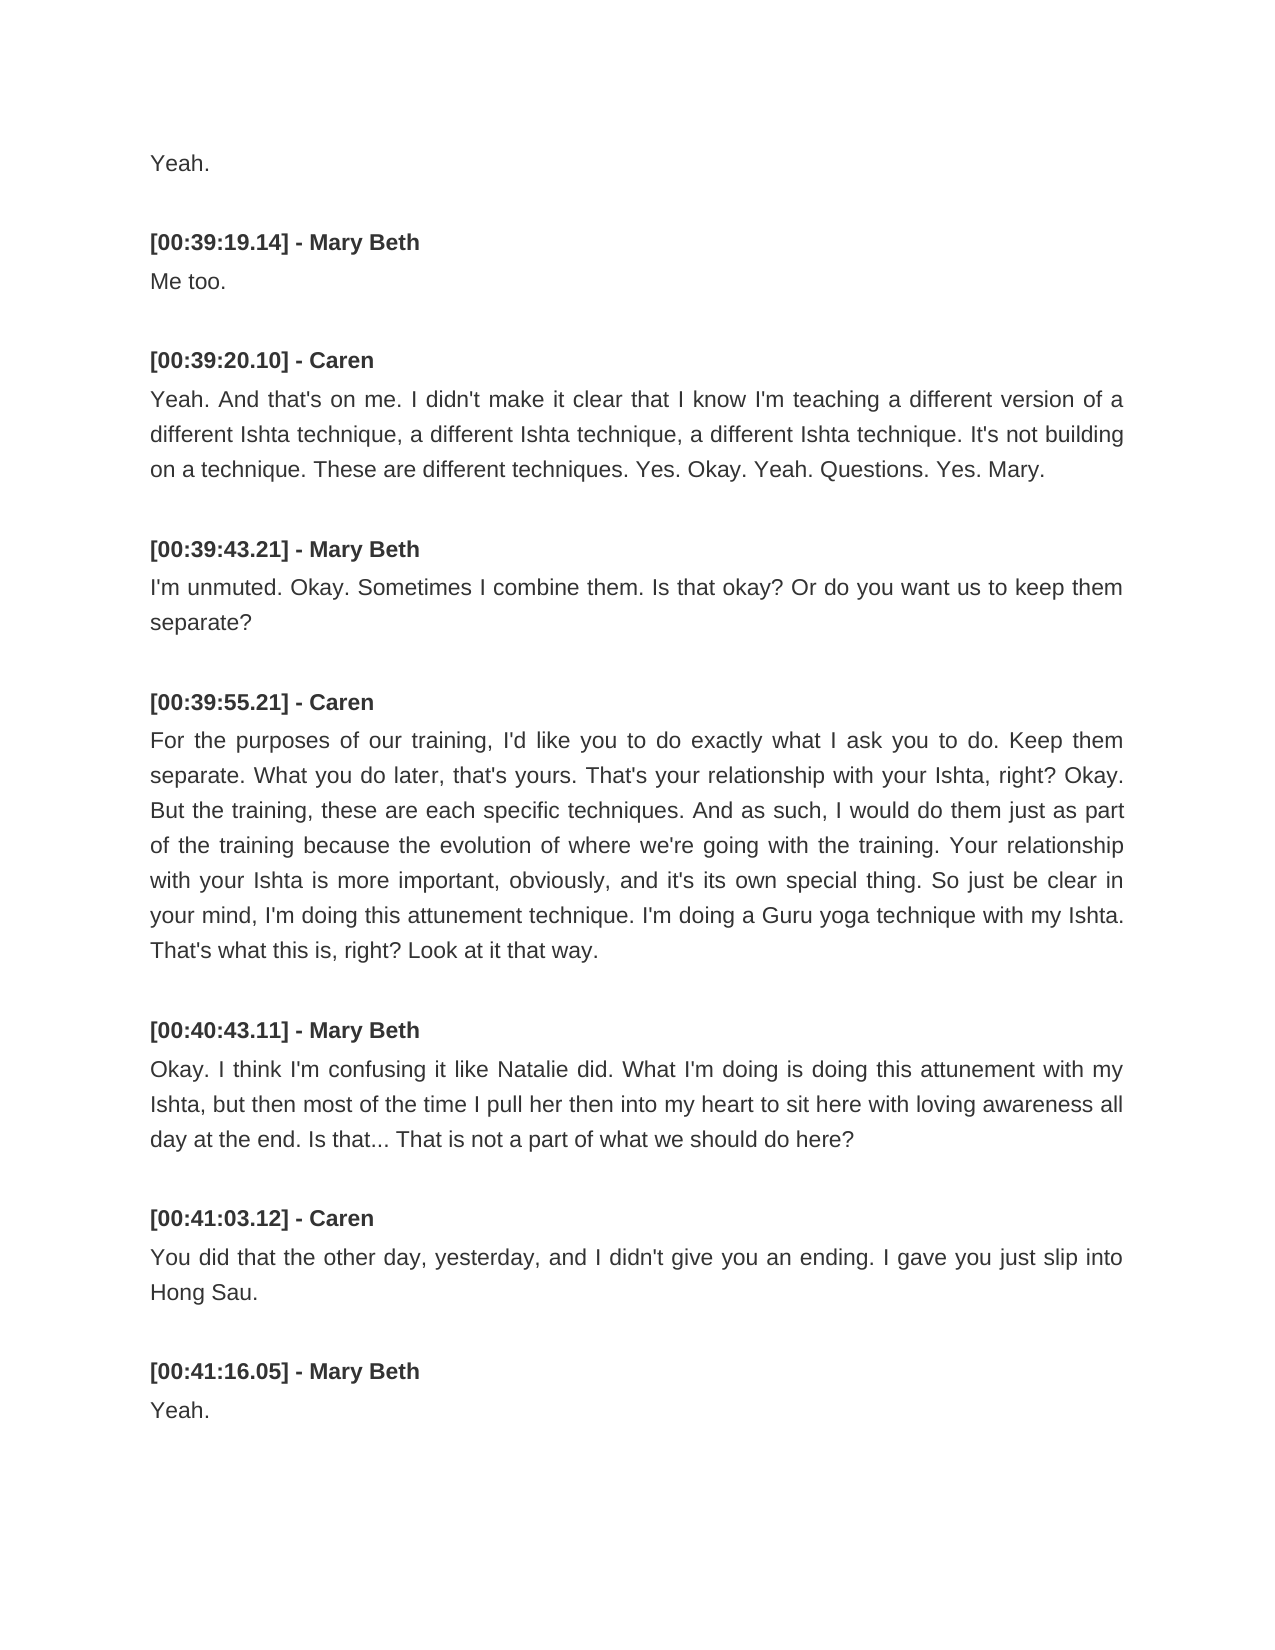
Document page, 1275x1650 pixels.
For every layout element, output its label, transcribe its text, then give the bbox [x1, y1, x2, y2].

text Me too. [150, 268, 1125, 294]
text Yeah. [150, 1397, 1125, 1423]
text For the purposes of our training, I'd like you to do exactly what I ask you to do. Keep them separate. What you do later, that's yours. That's your relationship with your Ishta, right? Okay. But the training, these are each specific techniques. And as such, I would do them just as part of the training because the evolution of where we're going with the training. Your relationship with your Ishta is more important, obviously, and it's its own special thing. So just be clear in your mind, I'm doing this attunement technique. I'm doing a Guru yoga technique with my Ishta. That's what this is, right? Look at it that way. [150, 727, 1125, 964]
subtitle [00:39:20.10] - Caren [150, 347, 1125, 374]
text You did that the other day, yesterday, and I didn't give you an ending. I gave you just slip into Hong Sau. [150, 1244, 1125, 1305]
text I'm unmuted. Okay. Sometimes I combine them. Is that okay? Or do you want us to keep them separate? [150, 574, 1125, 636]
subtitle [00:40:43.11] - Mary Beth [150, 1017, 1125, 1043]
subtitle [00:39:19.14] - Mary Beth [150, 229, 1125, 256]
subtitle [00:41:16.05] - Mary Beth [150, 1358, 1125, 1384]
subtitle [00:39:43.21] - Mary Beth [150, 536, 1125, 562]
subtitle [00:41:03.12] - Caren [150, 1205, 1125, 1231]
text Yeah. [150, 150, 1125, 176]
subtitle [00:39:55.21] - Caren [150, 689, 1125, 715]
text Okay. I think I'm confusing it like Natalie did. What I'm doing is doing this attunement with my Ishta, but then most of the time I pull her then into my heart to sit here with loving awareness all day at the end. Is that... That is not a part of what we should do here? [150, 1056, 1125, 1152]
text Yeah. And that's on me. I didn't make it clear that I know I'm teaching a different version of a different Ishta technique, a different Ishta technique, a different Ishta technique. It's not building on a technique. These are different techniques. Yes. Okay. Yeah. Questions. Yes. Mary. [150, 386, 1125, 483]
